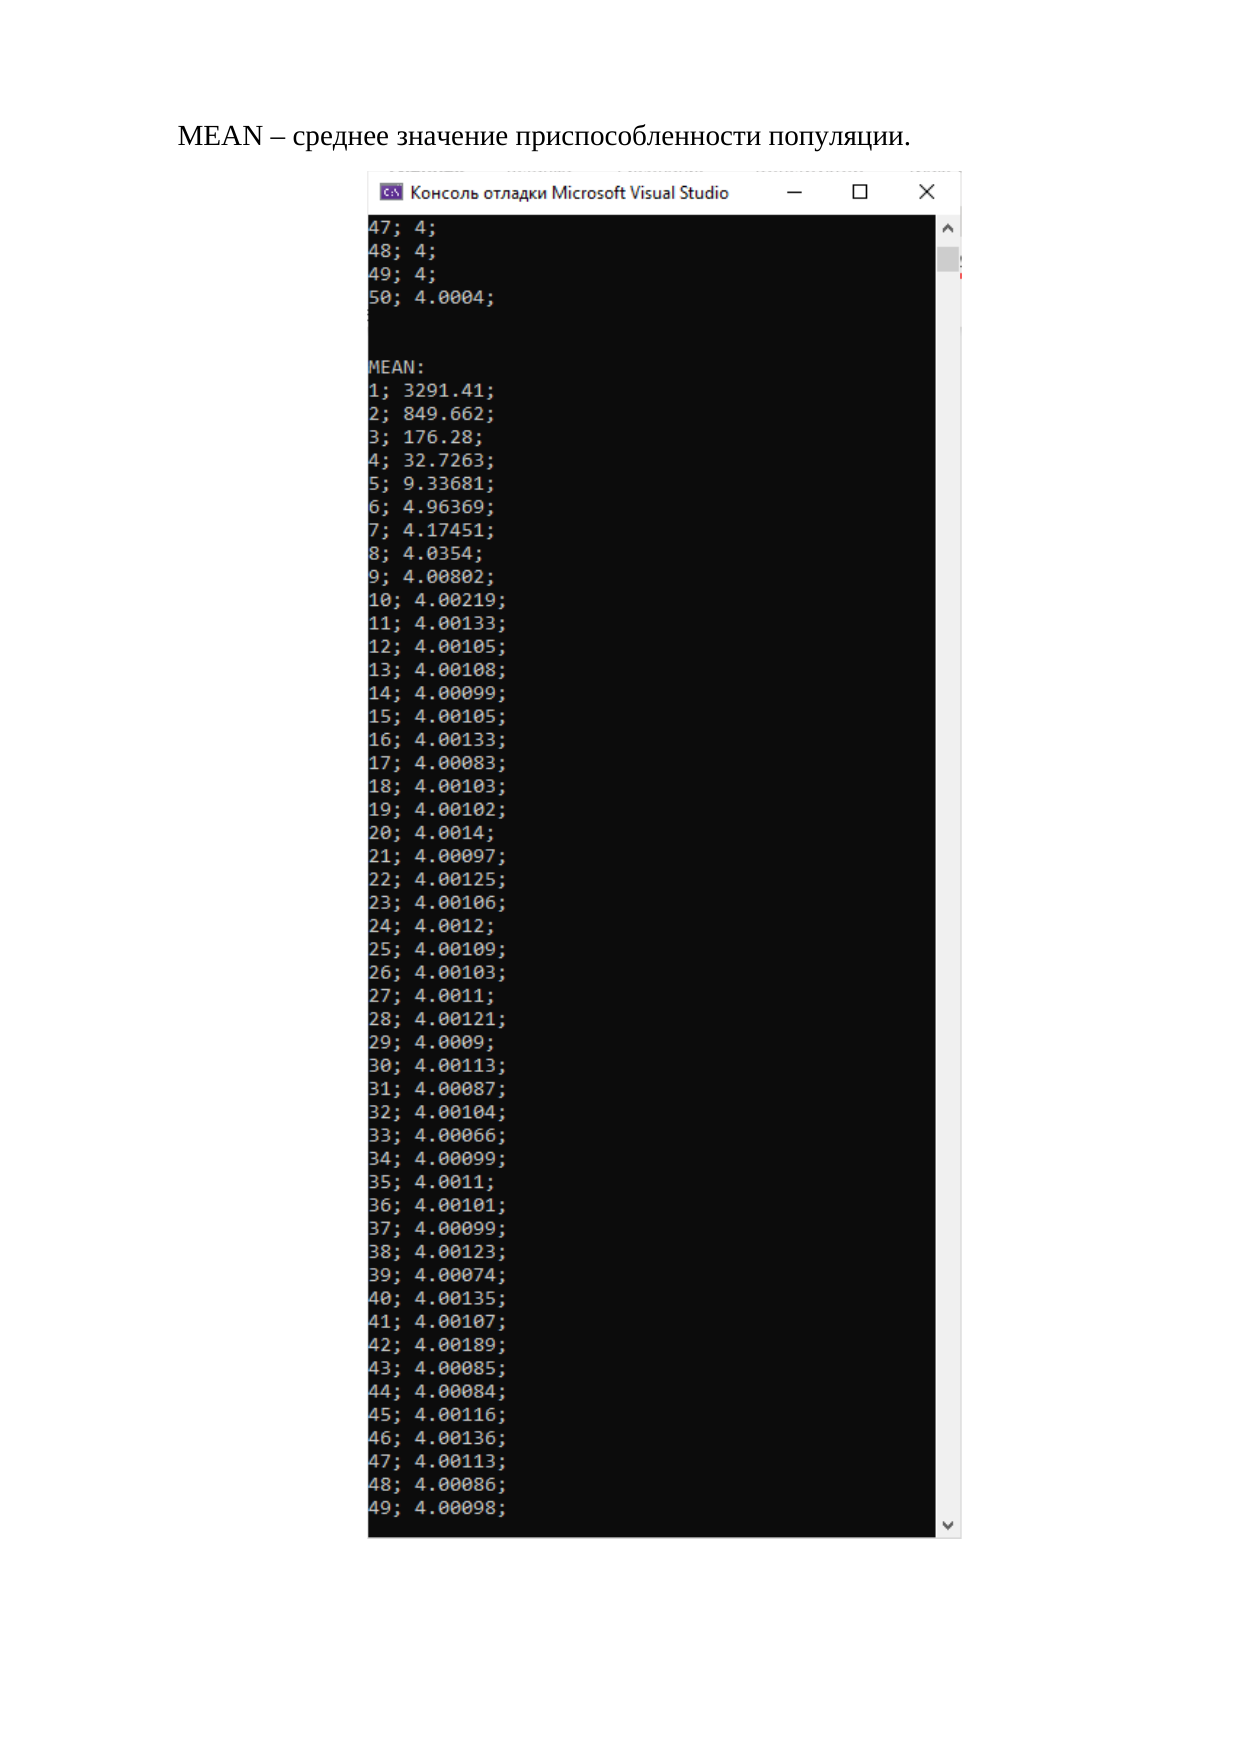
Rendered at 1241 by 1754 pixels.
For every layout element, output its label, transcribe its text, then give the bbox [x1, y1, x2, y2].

picture [367, 171, 962, 1539]
text MEAN – среднее значение приспособленности популяции. [177, 118, 1152, 152]
